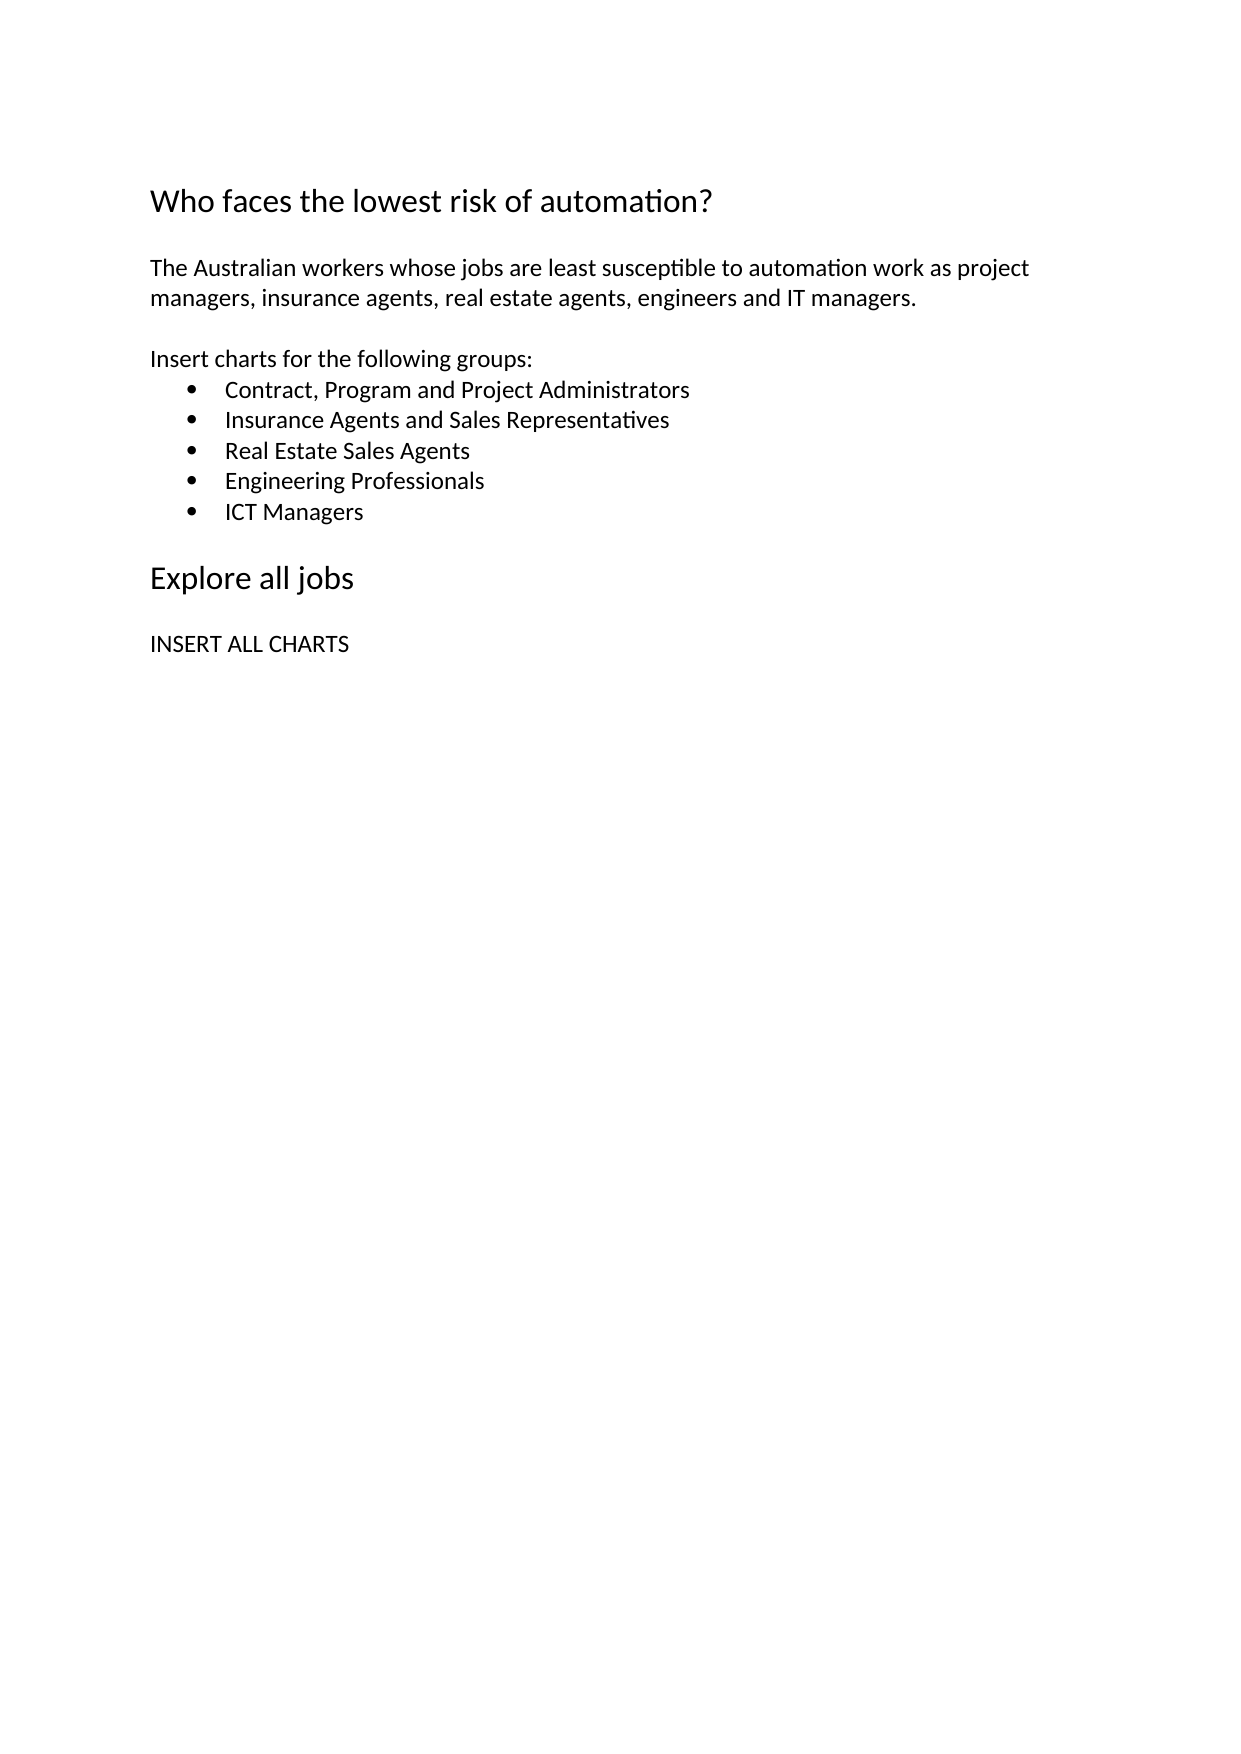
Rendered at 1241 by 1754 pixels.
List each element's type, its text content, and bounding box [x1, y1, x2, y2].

list Contract, Program and Project Administrators [187, 374, 1090, 404]
text The Australian workers whose jobs are least susceptible to automation work as project managers, insurance agents, real estate agents, engineers and IT managers. [150, 252, 1090, 313]
list Real Estate Sales Agents [187, 435, 1090, 465]
list Insurance Agents and Sales Representatives [187, 404, 1090, 435]
text INSERT ALL CHARTS [150, 628, 1090, 659]
list ICT Managers [187, 496, 1090, 526]
list Engineering Professionals [187, 465, 1090, 496]
text Insert charts for the following groups: [150, 343, 1090, 374]
text Who faces the lowest risk of automation? [150, 181, 1090, 221]
text Explore all jobs [150, 557, 1090, 598]
